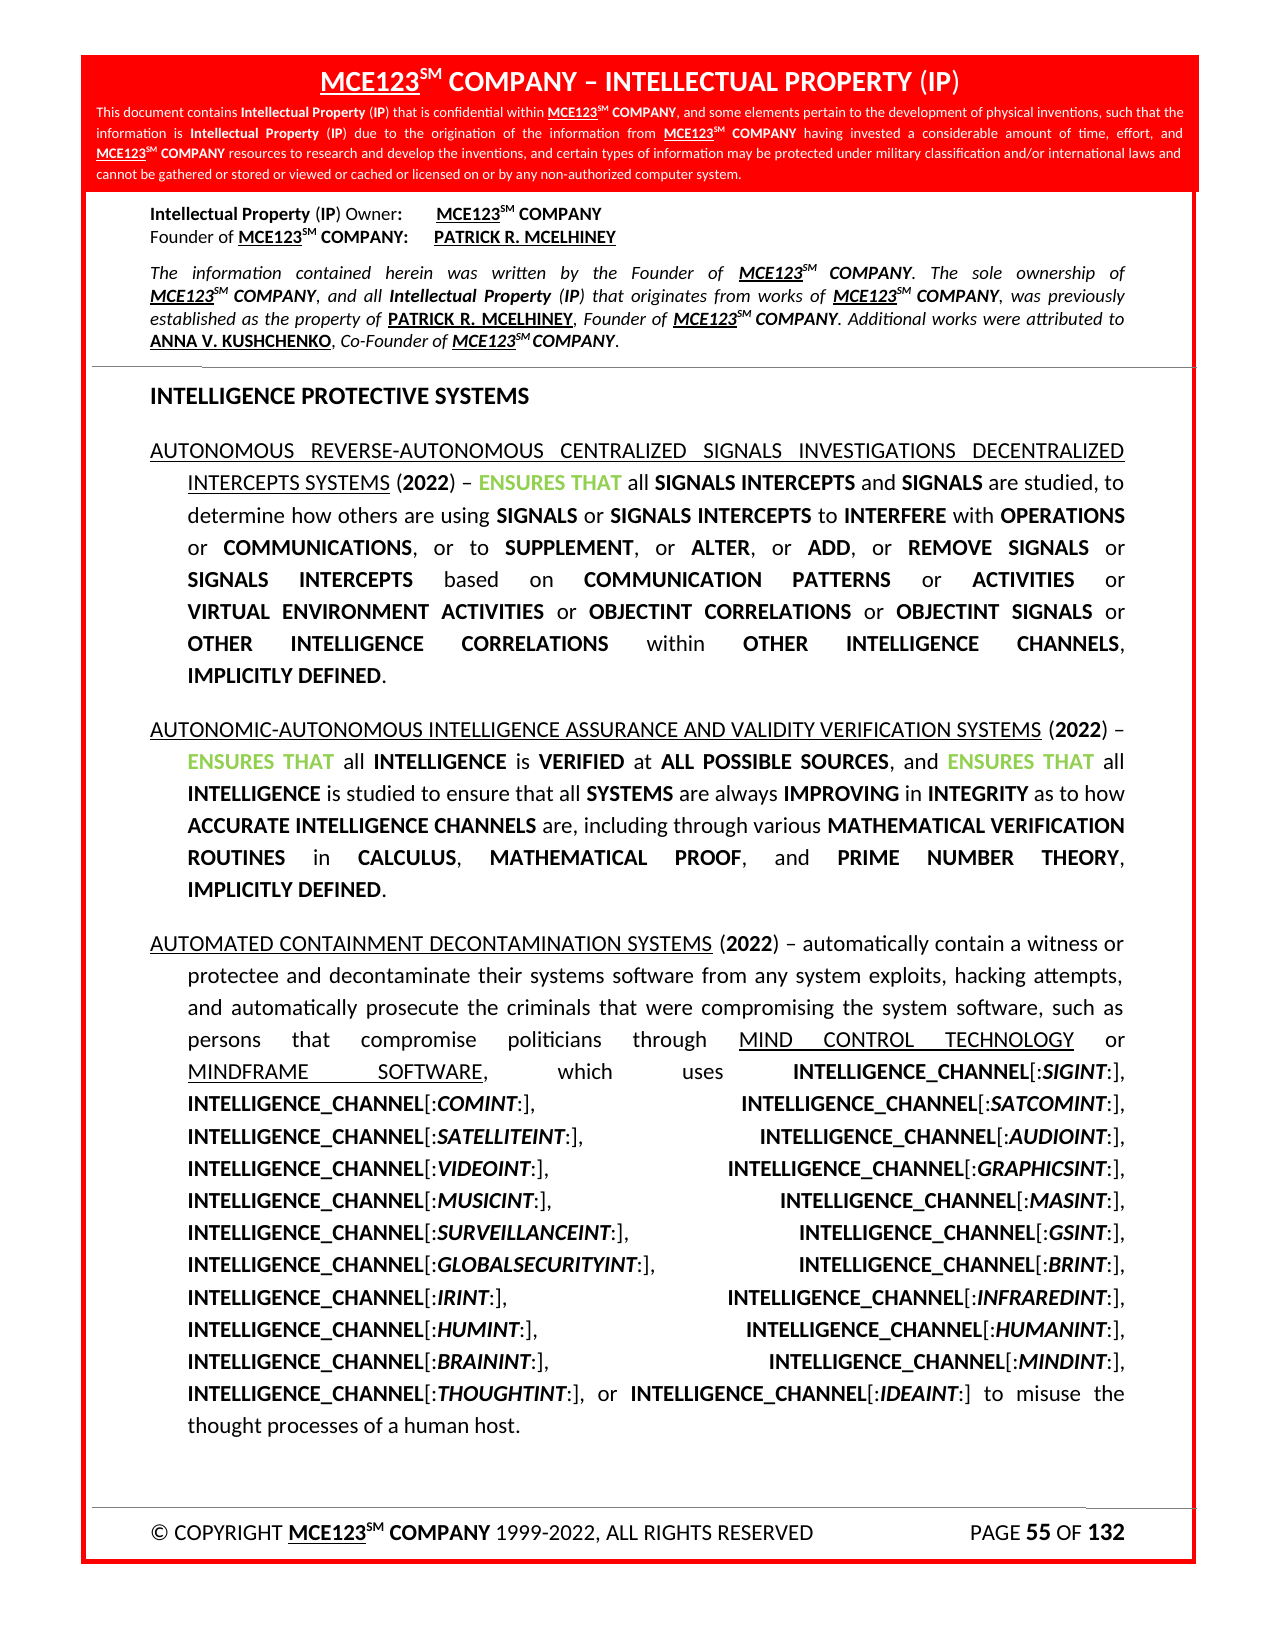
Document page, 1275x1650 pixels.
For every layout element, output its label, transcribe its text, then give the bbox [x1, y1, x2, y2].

text AUTONOMIC-AUTONOMOUS INTELLIGENCE ASSURANCE AND VALIDITY VERIFICATION SYSTEMS (2022) – ENSURES THAT all INTELLIGENCE is VERIFIED at ALL POSSIBLE SOURCES, and ENSURES THAT all INTELLIGENCE is studied to ensure that all SYSTEMS are always IMPROVING in INTEGRITY as to how ACCURATE INTELLIGENCE CHANNELS are, including through various MATHEMATICAL VERIFICATION ROUTINES in CALCULUS, MATHEMATICAL PROOF, and PRIME NUMBER THEORY, IMPLICITLY DEFINED. [150, 715, 1125, 904]
text AUTONOMOUS REVERSE-AUTONOMOUS CENTRALIZED SIGNALS INVESTIGATIONS DECENTRALIZED INTERCEPTS SYSTEMS (2022) – ENSURES THAT all SIGNALS INTERCEPTS and SIGNALS are studied, to determine how others are using SIGNALS or SIGNALS INTERCEPTS to INTERFERE with OPERATIONS or COMMUNICATIONS, or to SUPPLEMENT, or ALTER, or ADD, or REMOVE SIGNALS or SIGNALS INTERCEPTS based on COMMUNICATION PATTERNS or ACTIVITIES or VIRTUAL ENVIRONMENT ACTIVITIES or OBJECTINT CORRELATIONS or OBJECTINT SIGNALS or OTHER INTELLIGENCE CORRELATIONS within OTHER INTELLIGENCE CHANNELS, IMPLICITLY DEFINED. [150, 462, 1125, 690]
text AUTOMATED CONTAINMENT DECONTAMINATION SYSTEMS (2022) – automatically contain a witness or protectee and decontaminate their systems software from any system exploits, hacking attempts, and automatically prosecute the criminals that were compromising the system software, such as persons that compromise politicians through MIND CONTROL TECHNOLOGY or MINDFRAME SOFTWARE, which uses INTELLIGENCE_CHANNEL[:SIGINT:], INTELLIGENCE_CHANNEL[:COMINT:], INTELLIGENCE_CHANNEL[:SATCOMINT:], INTELLIGENCE_CHANNEL[:SATELLITEINT:], INTELLIGENCE_CHANNEL[:AUDIOINT:], INTELLIGENCE_CHANNEL[:VIDEOINT:], INTELLIGENCE_CHANNEL[:GRAPHICSINT:], INTELLIGENCE_CHANNEL[:MUSICINT:], INTELLIGENCE_CHANNEL[:MASINT:], INTELLIGENCE_CHANNEL[:SURVEILLANCEINT:], INTELLIGENCE_CHANNEL[:GSINT:], INTELLIGENCE_CHANNEL[:GLOBALSECURITYINT:], INTELLIGENCE_CHANNEL[:BRINT:], INTELLIGENCE_CHANNEL[:IRINT:], INTELLIGENCE_CHANNEL[:INFRAREDINT:], INTELLIGENCE_CHANNEL[:HUMINT:], INTELLIGENCE_CHANNEL[:HUMANINT:], INTELLIGENCE_CHANNEL[:BRAININT:], INTELLIGENCE_CHANNEL[:MINDINT:], INTELLIGENCE_CHANNEL[:THOUGHTINT:], or INTELLIGENCE_CHANNEL[:IDEAINT:] to misuse the thought processes of a human host. [150, 929, 1125, 1439]
text INTELLIGENCE PROTECTIVE SYSTEMS [150, 381, 1125, 411]
